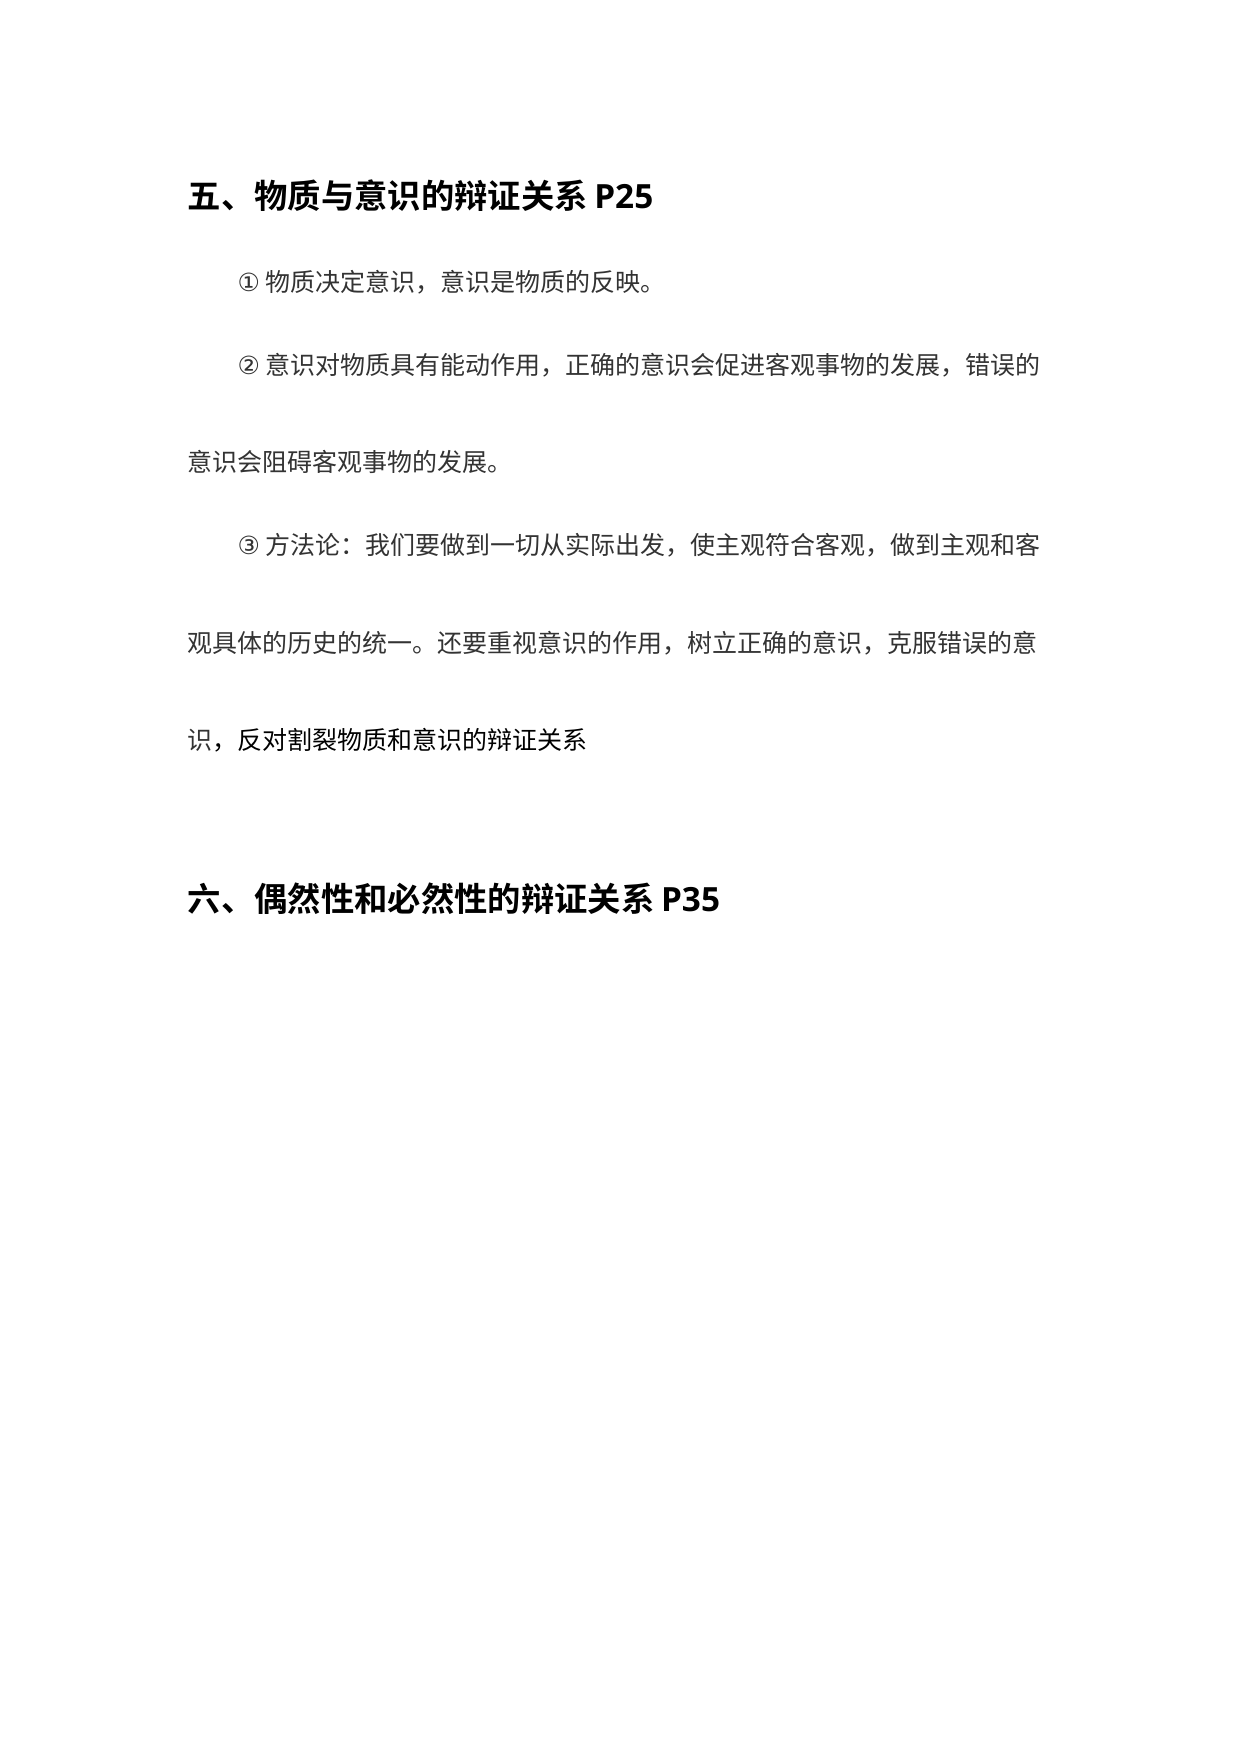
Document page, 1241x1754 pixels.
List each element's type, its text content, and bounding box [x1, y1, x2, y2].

subtitle 五、物质与意识的辩证关系P25 [187, 162, 1053, 227]
text ②意识对物质具有能动作用，正确的意识会促进客观事物的发展，错误的意识会阻碍客观事物的发展。 [187, 331, 1053, 493]
subtitle 六、偶然性和必然性的辩证关系P35 [187, 864, 1053, 929]
text ①物质决定意识，意识是物质的反映。 [187, 248, 1053, 313]
text ③方法论：我们要做到一切从实际出发，使主观符合客观，做到主观和客观具体的历史的统一。还要重视意识的作用，树立正确的意识，克服错误的意识，反对割裂物质和意识的辩证关系 [187, 511, 1053, 771]
